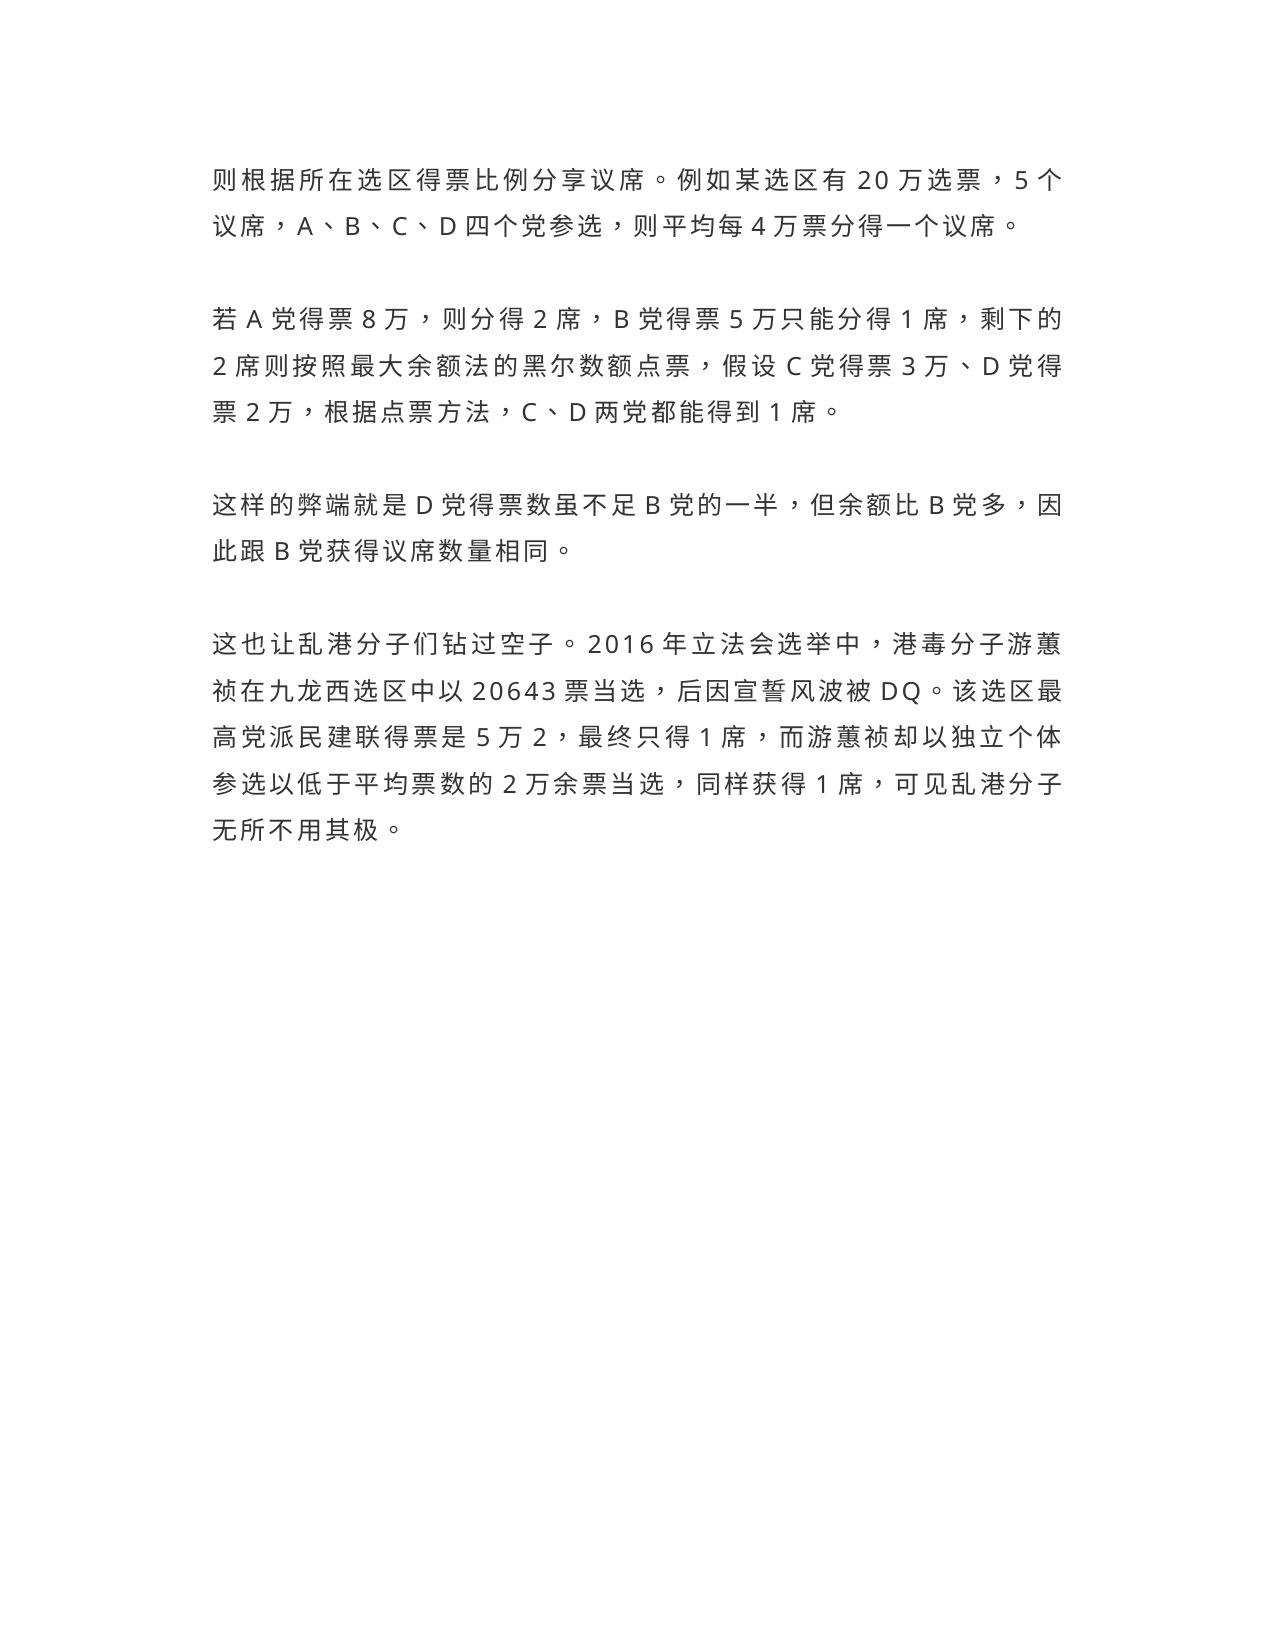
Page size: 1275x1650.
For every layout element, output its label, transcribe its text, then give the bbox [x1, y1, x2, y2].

text 若A党得票8万，则分得2席，B党得票5万只能分得1席，剩下的2席则按照最大余额法的黑尔数额点票，假设C党得票3万、D党得票2万，根据点票方法，C、D两党都能得到1席。 [212, 289, 1062, 429]
text 这样的弊端就是D党得票数虽不足B党的一半，但余额比B党多，因此跟B党获得议席数量相同。 [212, 475, 1062, 568]
text 这也让乱港分子们钻过空子。2016年立法会选举中，港毒分子游蕙祯在九龙西选区中以20643票当选，后因宣誓风波被DQ。该选区最高党派民建联得票是5万2，最终只得1席，而游蕙祯却以独立个体参选以低于平均票数的2万余票当选，同样获得1席，可见乱港分子无所不用其极。 [212, 614, 1062, 847]
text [212, 150, 1062, 243]
